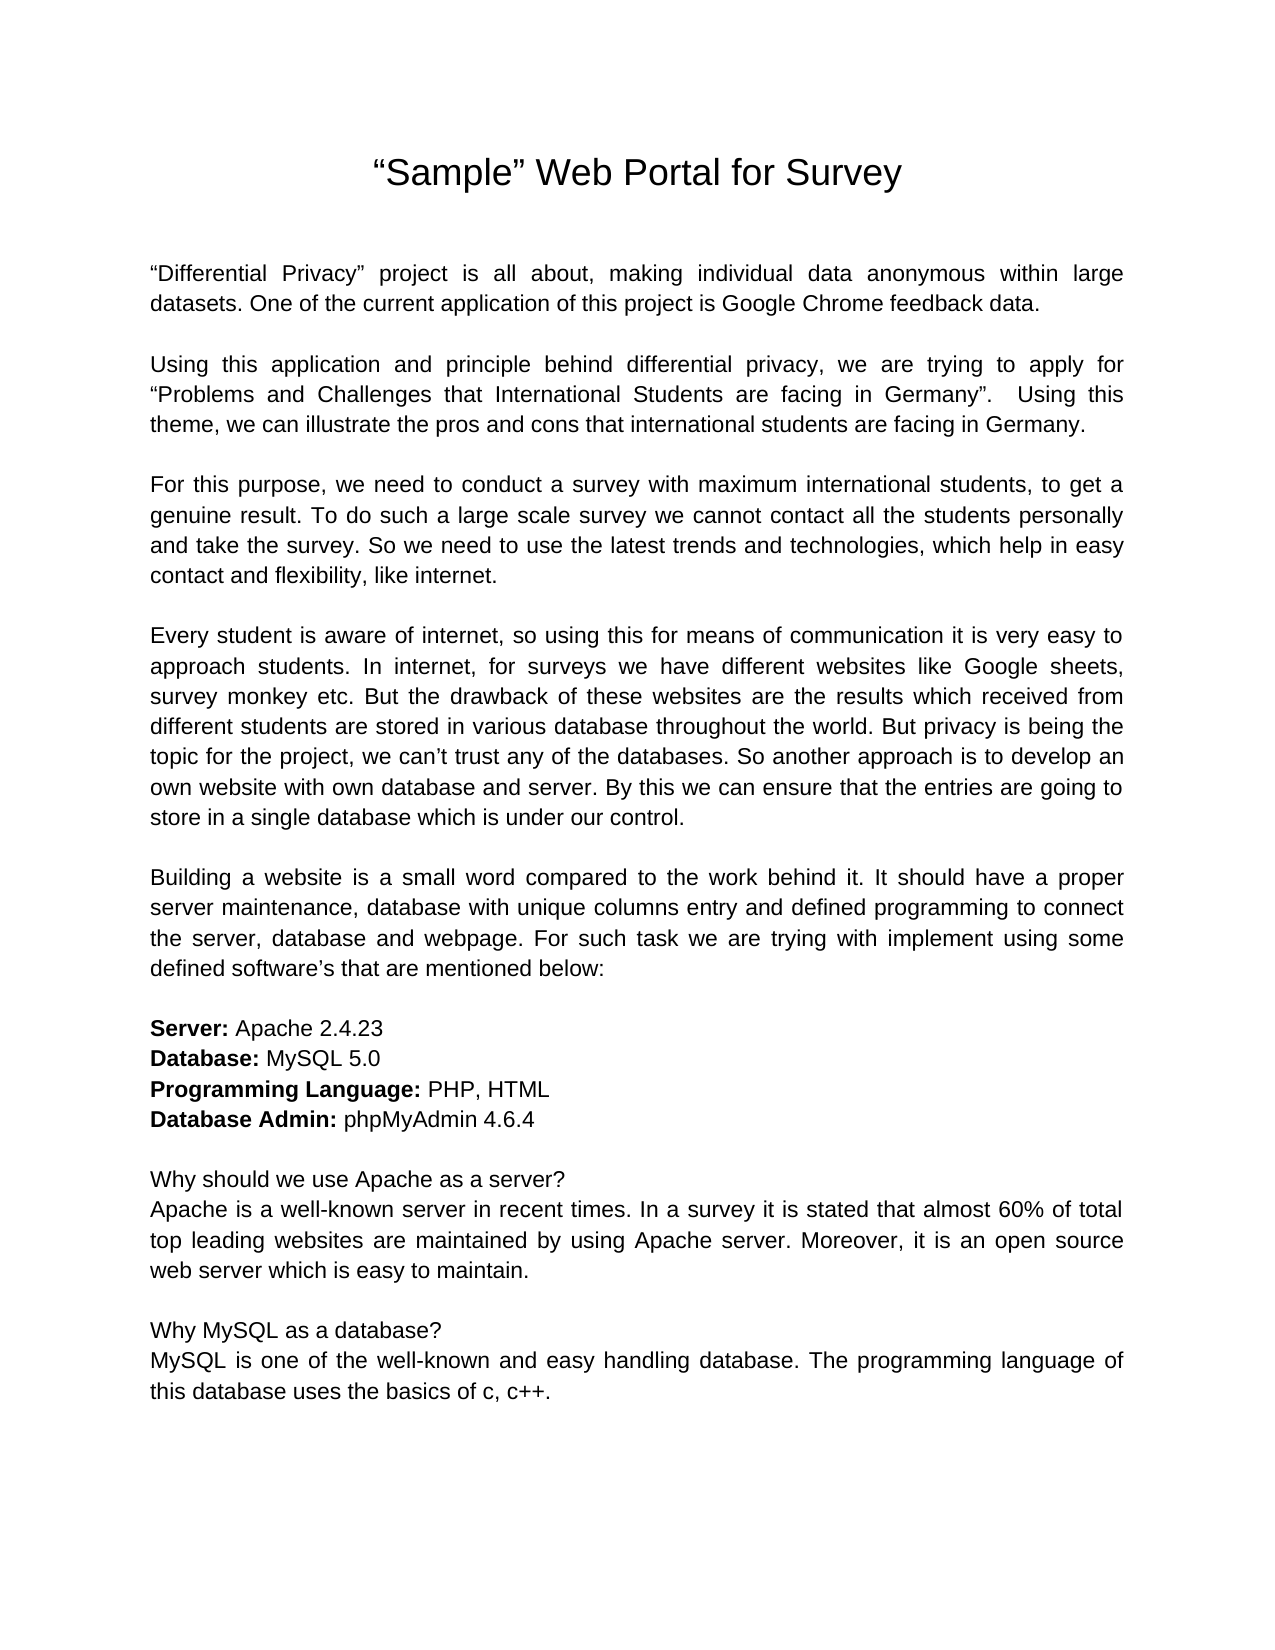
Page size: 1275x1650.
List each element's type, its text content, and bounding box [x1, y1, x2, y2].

text For this purpose, we need to conduct a survey with maximum international students, to get a genuine result. To do such a large scale survey we cannot contact all the students personally and take the survey. So we need to use the latest trends and technologies, which help in easy contact and flexibility, like internet. [150, 471, 1125, 588]
text Why MySQL as a database? [150, 1317, 1125, 1344]
text Database Admin: phpMyAdmin 4.6.4 [150, 1106, 1125, 1132]
text “Differential Privacy” project is all about, making individual data anonymous within large datasets. One of the current application of this project is Google Chrome feedback data. [150, 260, 1125, 317]
text Using this application and principle behind differential privacy, we are trying to apply for “Problems and Challenges that International Students are facing in Germany”. Using this theme, we can illustrate the pros and cons that international students are facing in Germany. [150, 351, 1125, 437]
text Database: MySQL 5.0 [150, 1045, 1125, 1072]
text Building a website is a small word compared to the work behind it. It should have a proper server maintenance, database with unique columns entry and defined programming to connect the server, database and webpage. For such task we are trying with implement using some defined software’s that are mentioned below: [150, 864, 1125, 981]
text “Sample” Web Portal for Survey [150, 150, 1125, 193]
text Every student is aware of internet, so using this for means of communication it is very easy to approach students. In internet, for surveys we have different websites like Google sheets, survey monkey etc. But the drawback of these websites are the results which received from different students are stored in various database throughout the world. But privacy is being the topic for the project, we can’t trust any of the databases. So another approach is to develop an own website with own database and server. By this we can ensure that the entries are going to store in a single database which is under our control. [150, 622, 1125, 830]
text Apache is a well-known server in recent times. In a survey it is stated that almost 60% of total top leading websites are maintained by using Apache server. Moreover, it is an open source web server which is easy to maintain. [150, 1196, 1125, 1283]
text MySQL is one of the well-known and easy handling database. The programming language of this database uses the basics of c, c++. [150, 1347, 1125, 1404]
text Programming Language: PHP, HTML [150, 1076, 1125, 1102]
text Why should we use Apache as a server? [150, 1166, 1125, 1193]
text Server: Apache 2.4.23 [150, 1015, 1125, 1042]
